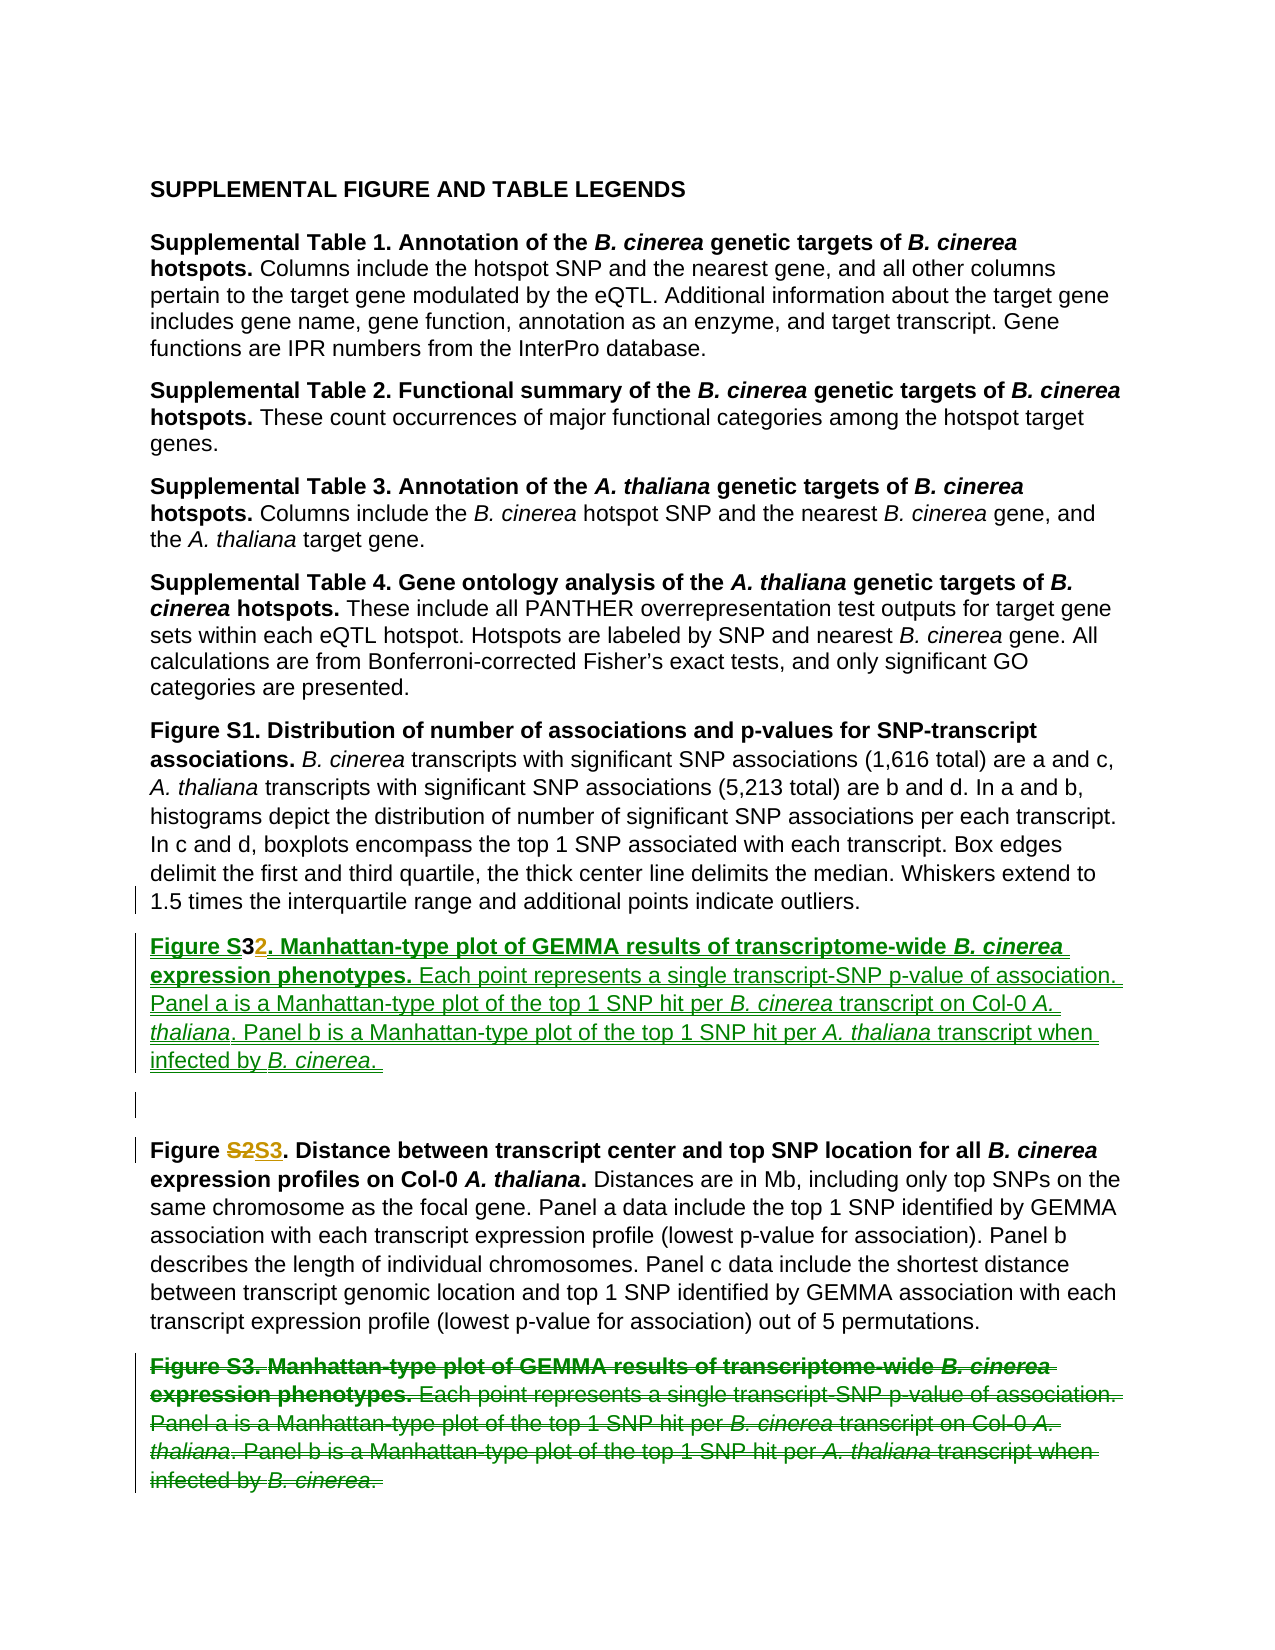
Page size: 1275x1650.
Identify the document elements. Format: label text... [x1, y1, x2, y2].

text Figure . Distance between transcript center and top SNP location for all B. cinerea expression profiles on Col-0 A. thaliana. Distances are in Mb, including only top SNPs on the same chromosome as the focal gene. Panel a data include the top 1 SNP identified by GEMMA association with each transcript expression profile (lowest p-value for association). Panel b describes the length of individual chromosomes. Panel c data include the shortest distance between transcript genomic location and top 1 SNP identified by GEMMA association with each transcript expression profile (lowest p-value for association) out of 5 permutations. [150, 1137, 1125, 1334]
text SUPPLEMENTAL FIGURE AND TABLE LEGENDS [150, 176, 1125, 203]
text Supplemental Table 4. Gene ontology analysis of the A. thaliana genetic targets of B. cinerea hotspots. These include all PANTHER overrepresentation test outputs for target gene sets within each eQTL hotspot. Hotspots are labeled by SNP and nearest B. cinerea gene. All calculations are from Bonferroni-corrected Fisher’s exact tests, and only significant GO categories are presented. [150, 569, 1125, 701]
text Figure S1. Distribution of number of associations and p-values for SNP-transcript associations. B. cinerea transcripts with significant SNP associations (1,616 total) are a and c, A. thaliana transcripts with significant SNP associations (5,213 total) are b and d. In a and b, histograms depict the distribution of number of significant SNP associations per each transcript. In c and d, boxplots encompass the top 1 SNP associated with each transcript. Box edges delimit the first and third quartile, the thick center line delimits the median. Whiskers extend to 1.5 times the interquartile range and additional points indicate outliers. [150, 717, 1125, 914]
text Supplemental Table 2. Functional summary of the B. cinerea genetic targets of B. cinerea hotspots. These count occurrences of major functional categories among the hotspot target genes. [150, 377, 1125, 457]
text Supplemental Table 3. Annotation of the A. thaliana genetic targets of B. cinerea hotspots. Columns include the B. cinerea hotspot SNP and the nearest B. cinerea gene, and the A. thaliana target gene. [150, 473, 1125, 552]
text Supplemental Table 1. Annotation of the B. cinerea genetic targets of B. cinerea hotspots. Columns include the hotspot SNP and the nearest gene, and all other columns pertain to the target gene modulated by the eQTL. Additional information about the target gene includes gene name, gene function, annotation as an enzyme, and target transcript. Gene functions are IPR numbers from the InterPro database. [150, 229, 1125, 361]
